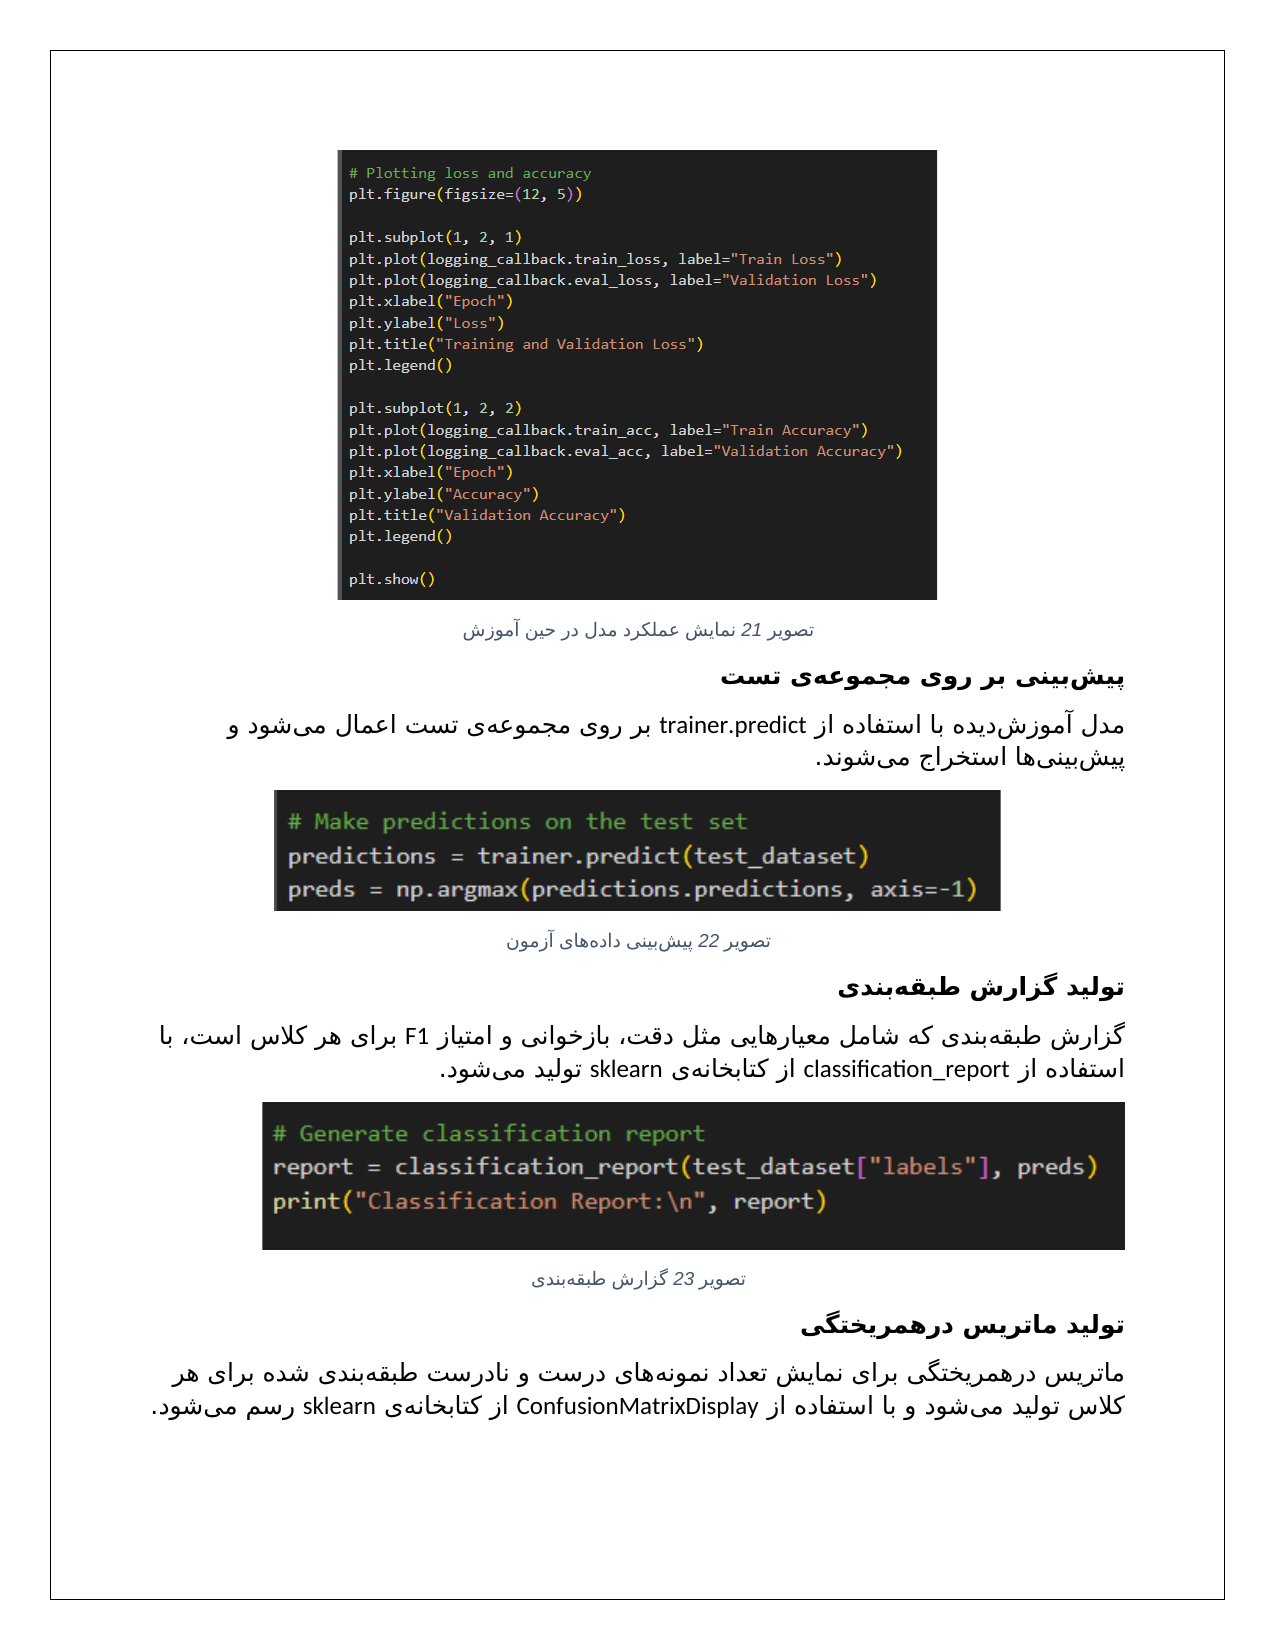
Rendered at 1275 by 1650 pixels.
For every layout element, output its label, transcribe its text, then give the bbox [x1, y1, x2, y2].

text پیش‌بینی بر روی مجموعه‌ی تست [150, 661, 1125, 690]
text تولید ماتریس درهمریختگی [150, 1311, 1125, 1340]
text تصویر 22 پیش‌بینی داده‌های آزمون [150, 929, 1125, 951]
text تولید گزارش طبقه‌بندی [150, 972, 1125, 1001]
text ماتریس درهمریختگی برای نمایش تعداد نمونه‌های درست و نادرست طبقه‌بندی شده برای هر کلاس تولید می‌شود و با استفاده از ConfusionMatrixDisplay از کتابخانه‌ی sklearn رسم می‌شود. [150, 1359, 1125, 1421]
text مدل آموزش‌دیده با استفاده از trainer.predict بر روی مجموعه‌ی تست اعمال می‌شود و پیش‌بینی‌ها استخراج می‌شوند. [150, 709, 1125, 771]
text تصویر 21 نمایش عملکرد مدل در حین آموزش [150, 619, 1125, 640]
text تصویر 23 گزارش طبقه‌بندی [150, 1268, 1125, 1290]
text گزارش طبقه‌بندی که شامل معیارهایی مثل دقت، بازخوانی و امتیاز F1 برای هر کلاس است، با استفاده از classification_report از کتابخانه‌ی sklearn تولید می‌شود. [150, 1020, 1125, 1083]
picture [262, 1102, 1125, 1250]
picture [337, 150, 938, 600]
picture [274, 790, 1001, 911]
